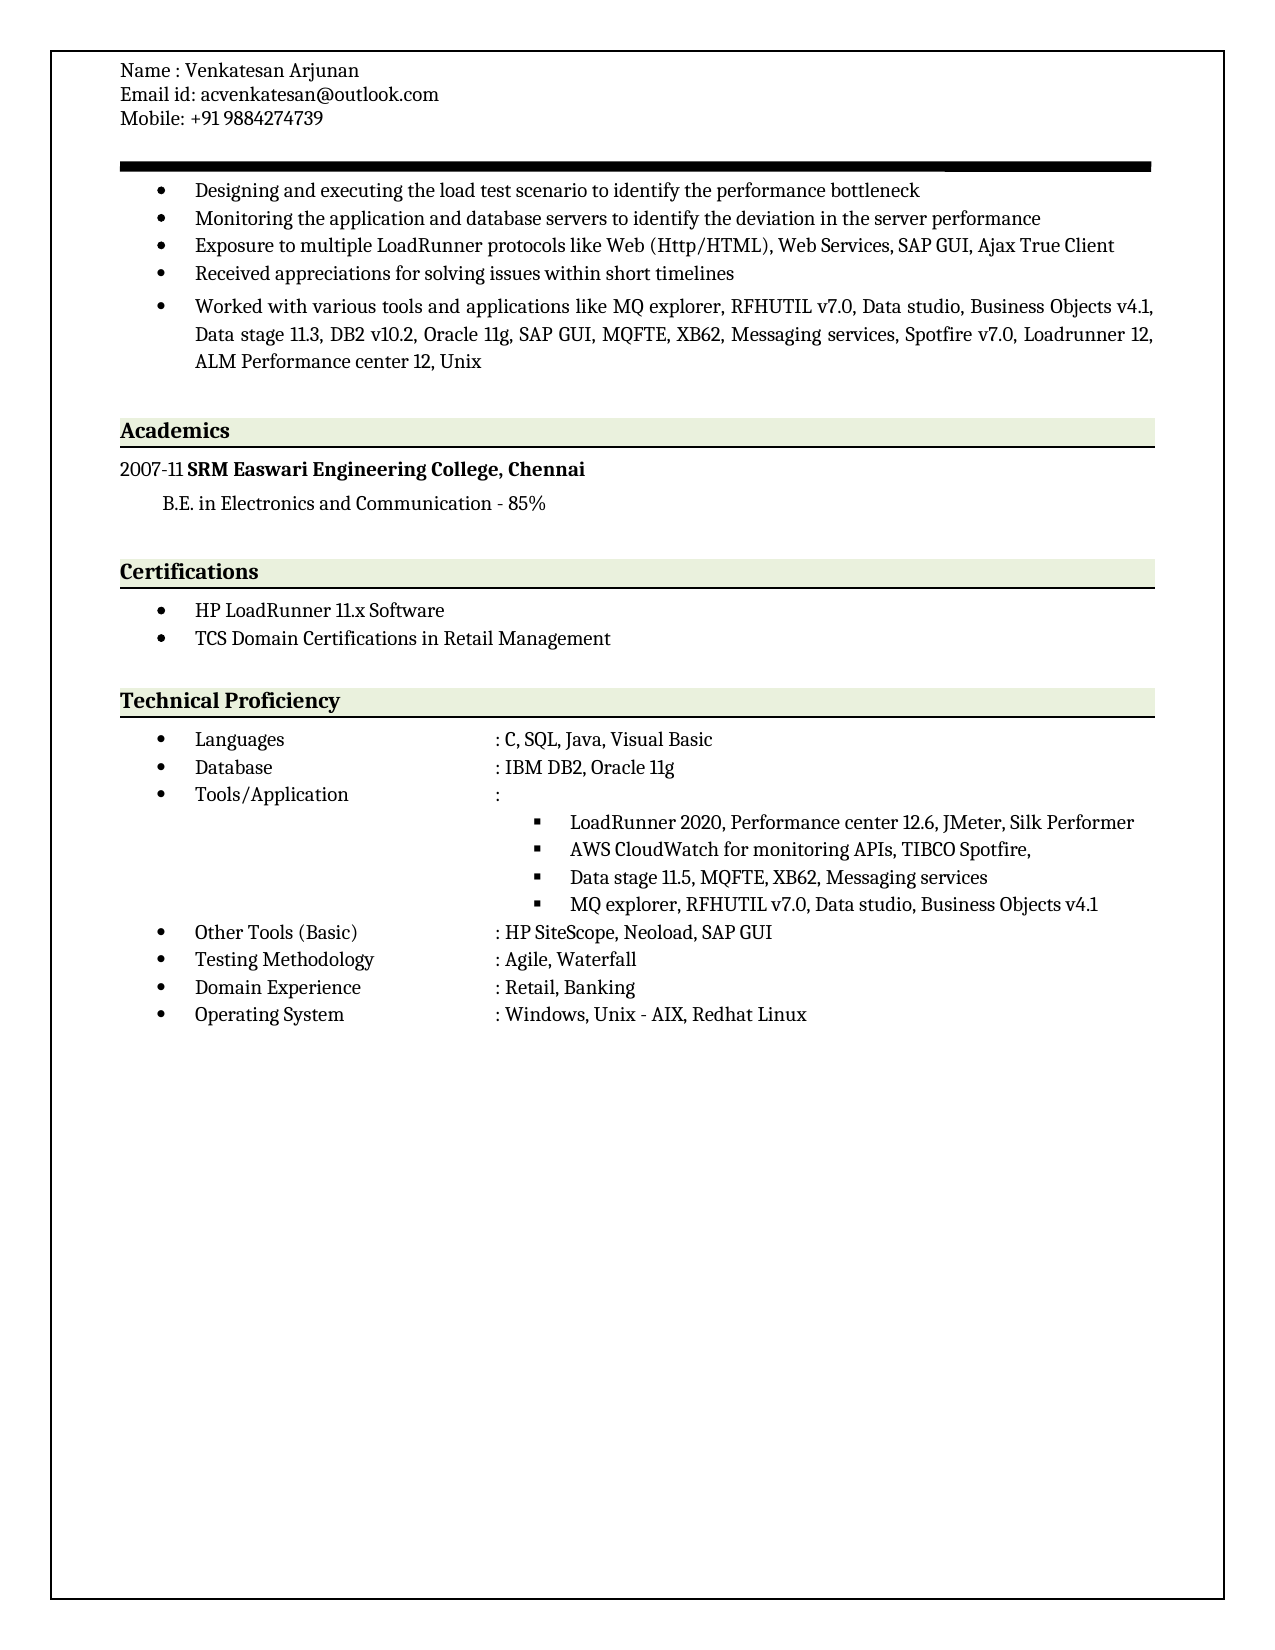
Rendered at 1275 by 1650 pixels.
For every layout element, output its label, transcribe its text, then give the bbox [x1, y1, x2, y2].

list Tools/Application : [157, 783, 1155, 807]
text 2007-11 SRM Easwari Engineering College, Chennai [120, 458, 1155, 482]
list HP LoadRunner 11.x Software [157, 599, 1155, 623]
list Languages : C, SQL, Java, Visual Basic [157, 728, 1155, 752]
list Data stage 11.5, MQFTE, XB62, Messaging services [532, 865, 1155, 889]
list Monitoring the application and database servers to identify the deviation in the server performance [157, 206, 1155, 230]
list Received appreciations for solving issues within short timelines [157, 261, 1155, 285]
list Database : IBM DB2, Oracle 11g [157, 755, 1155, 779]
list AWS CloudWatch for monitoring APIs, TIBCO Spotfire, [532, 838, 1155, 862]
subtitle Technical Proficiency [120, 688, 1155, 716]
subtitle Academics [120, 418, 1155, 446]
text B.E. in Electronics and Communication - 85% [157, 491, 1155, 515]
list MQ explorer, RFHUTIL v7.0, Data studio, Business Objects v4.1 [532, 893, 1155, 917]
list Other Tools (Basic) : HP SiteScope, Neoload, SAP GUI [157, 920, 1155, 944]
subtitle Certifications [120, 559, 1155, 587]
list TCS Domain Certifications in Retail Management [157, 627, 1155, 651]
list Exposure to multiple LoadRunner protocols like Web (Http/HTML), Web Services, SAP GUI, Ajax True Client [157, 234, 1155, 258]
list Operating System : Windows, Unix - AIX, Redhat Linux [157, 1003, 1155, 1027]
list Designing and executing the load test scenario to identify the performance bottleneck [157, 179, 1155, 203]
list Testing Methodology : Agile, Waterfall [157, 948, 1155, 972]
list Domain Experience : Retail, Banking [157, 975, 1155, 999]
list LoadRunner 2020, Performance center 12.6, JMeter, Silk Performer [532, 810, 1155, 834]
list Worked with various tools and applications like MQ explorer, RFHUTIL v7.0, Data studio, Business Objects v4.1, Data stage 11.3, DB2 v10.2, Oracle 11g, SAP GUI, MQFTE, XB62, Messaging services, Spotfire v7.0, Loadrunner 12, ALM Performance center 12, Unix [157, 295, 1155, 374]
